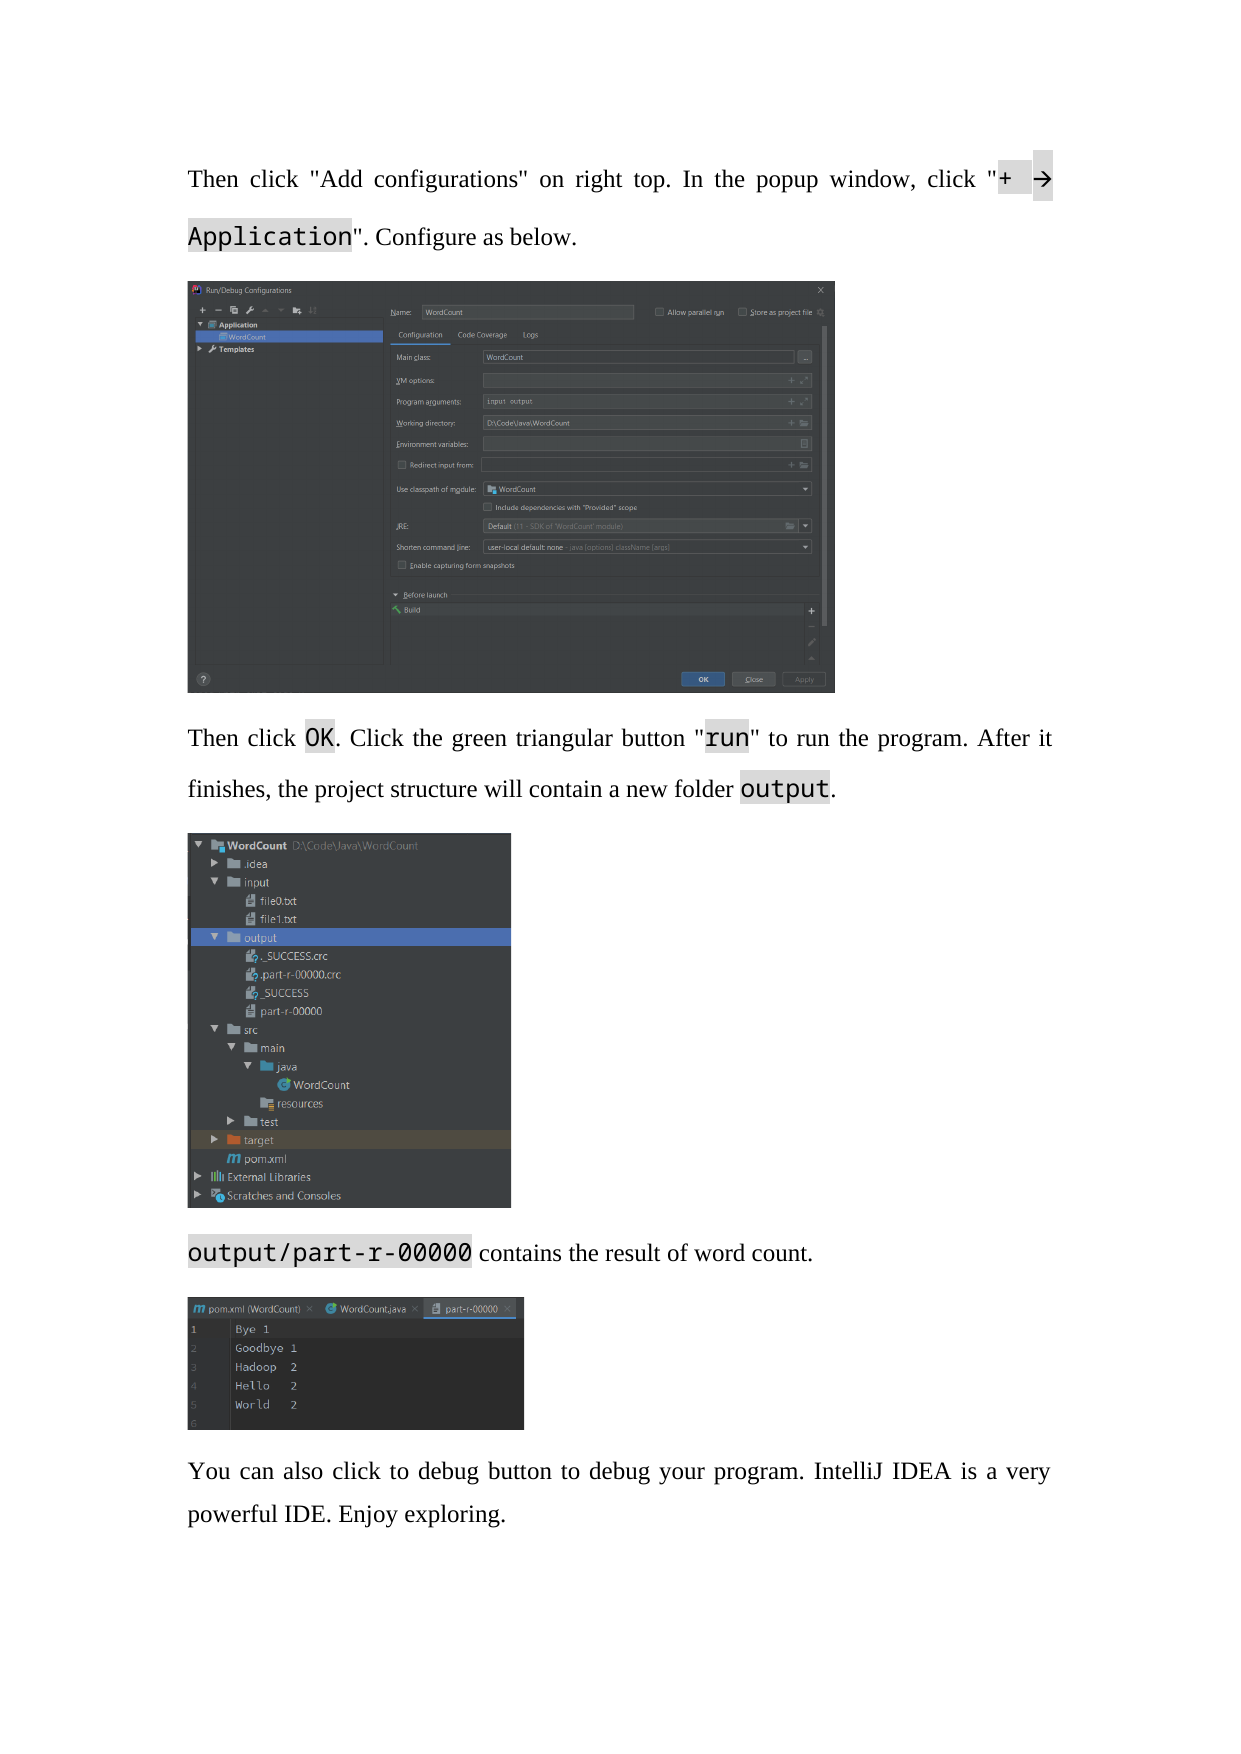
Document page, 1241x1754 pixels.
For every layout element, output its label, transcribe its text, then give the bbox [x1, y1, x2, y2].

text You can also click to debug button to debug your program. IntelliJ IDEA is a very powerful IDE. Enjoy exploring. [187, 1456, 1053, 1528]
text output/part-r-00000 contains the result of word count. [472, 1234, 1053, 1268]
picture [187, 1297, 525, 1430]
picture [187, 281, 835, 693]
text Then click "Add configurations" on right top. In the popup window, click "+ 🡪 Application". Configure as below. [187, 150, 1053, 252]
text Then click OK. Click the green triangular button "run" to run the program. After it finishes, the project structure will contain a new folder output. [187, 719, 1053, 804]
picture [187, 833, 512, 1208]
